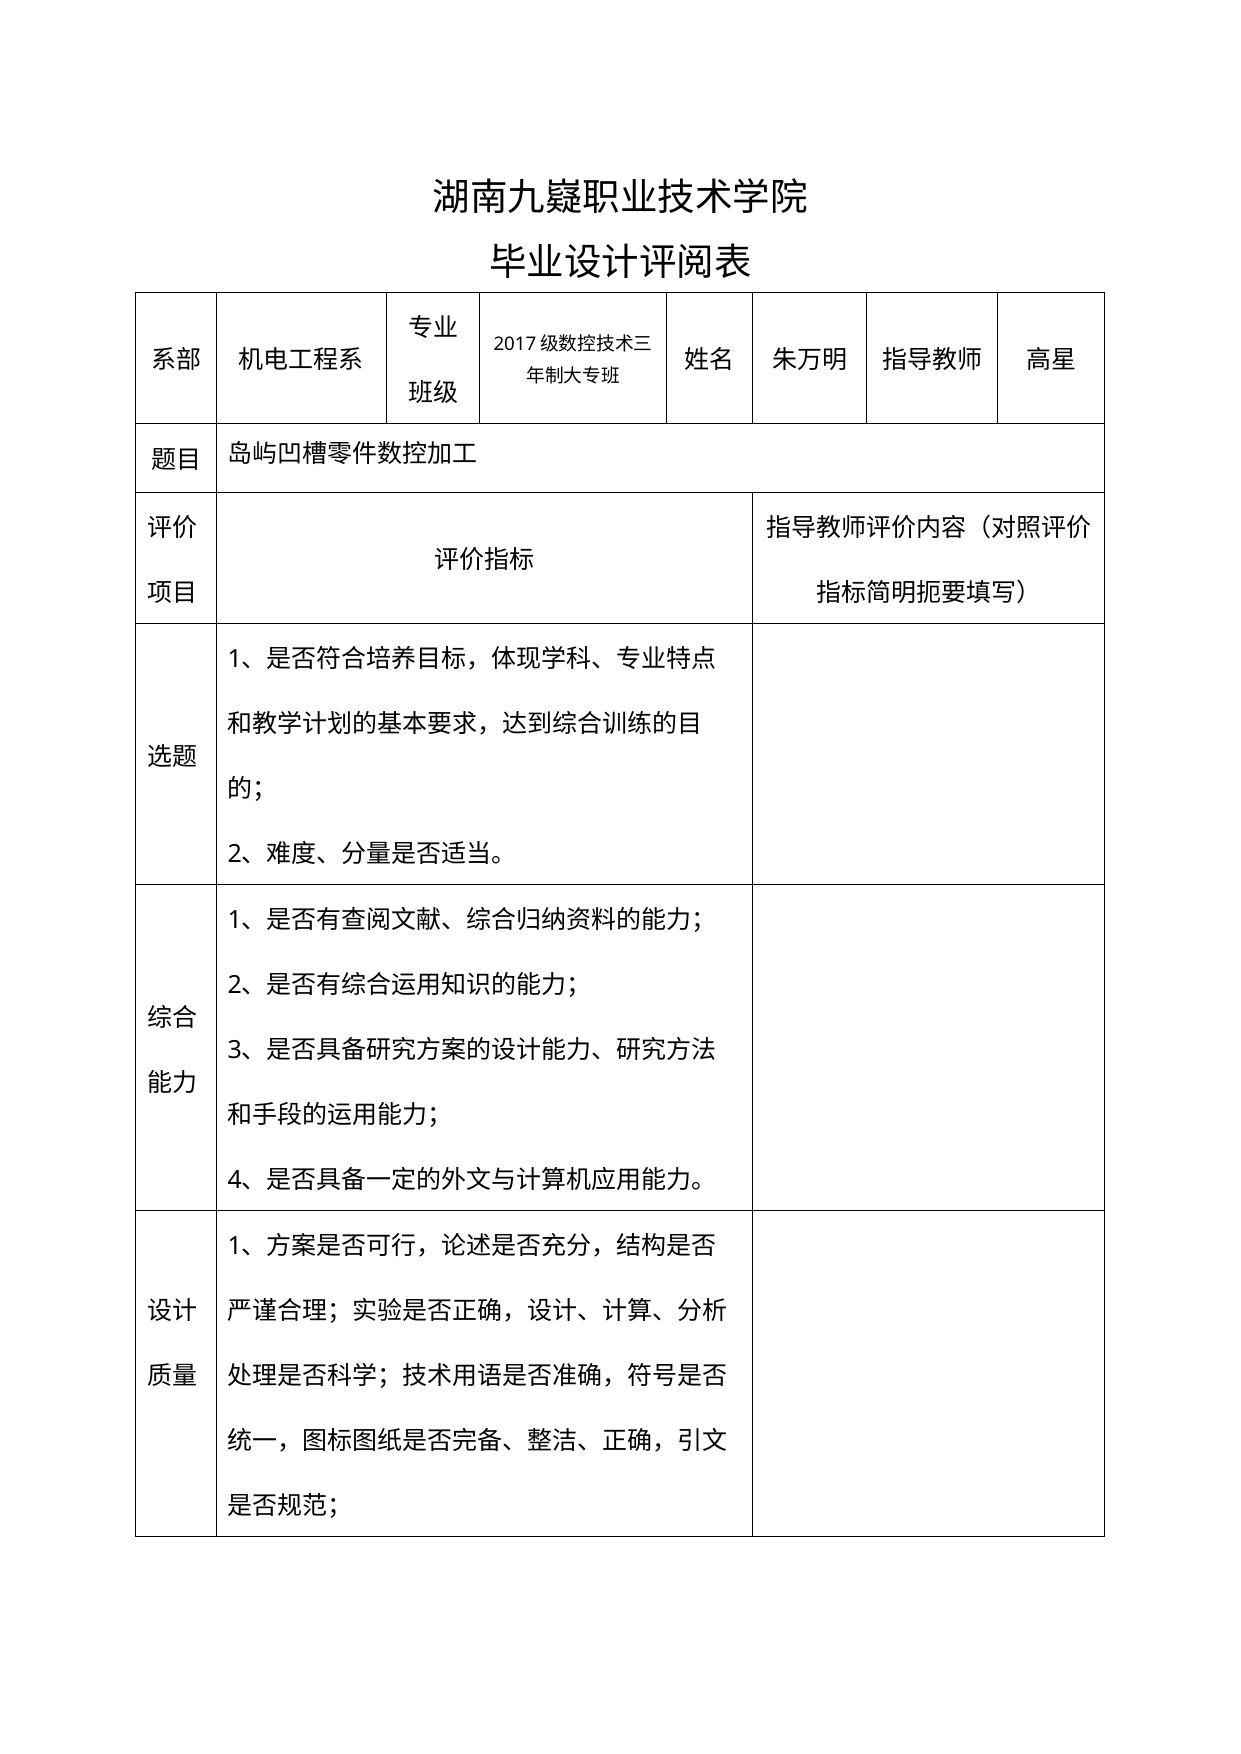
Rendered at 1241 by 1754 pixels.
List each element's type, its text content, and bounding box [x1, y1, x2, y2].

table_cell [753, 1211, 1104, 1536]
table_cell 1、是否符合培养目标，体现学科、专业特点和教学计划的基本要求，达到综合训练的目的； 2、难度、分量是否适当。 [217, 624, 752, 884]
table_cell 题目 [136, 424, 216, 492]
table_header 系部 [136, 293, 216, 423]
table_cell [753, 624, 1104, 884]
table_header 姓名 [667, 293, 752, 423]
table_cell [217, 1211, 752, 1536]
table_cell 选题 [136, 624, 216, 884]
table_header 指导教师 [867, 293, 997, 423]
table_cell 综合能力 [136, 885, 216, 1210]
table_cell 设计质量 [136, 1211, 216, 1536]
table_header 朱万明 [753, 293, 866, 423]
table_cell 岛屿凹槽零件数控加工 [217, 424, 1104, 492]
table_cell 评价指标 [217, 493, 752, 623]
table_cell [753, 885, 1104, 1210]
text 毕业设计评阅表 [187, 227, 1053, 292]
table_header 专业班级 [387, 293, 479, 423]
table_cell 1、是否有查阅文献、综合归纳资料的能力； 2、是否有综合运用知识的能力； 3、是否具备研究方案的设计能力、研究方法和手段的运用能力； 4、是否具备一定的外文与计算机应用能力。 [217, 885, 752, 1210]
table_cell 评价项目 [136, 493, 216, 623]
table_header 2017级数控技术三年制大专班 [480, 293, 666, 423]
text 湖南九嶷职业技术学院 [187, 162, 1053, 227]
table_header 高星 [998, 293, 1104, 423]
table_cell 指导教师评价内容（对照评价指标简明扼要填写） [753, 493, 1104, 623]
table_header 机电工程系 [217, 293, 386, 423]
